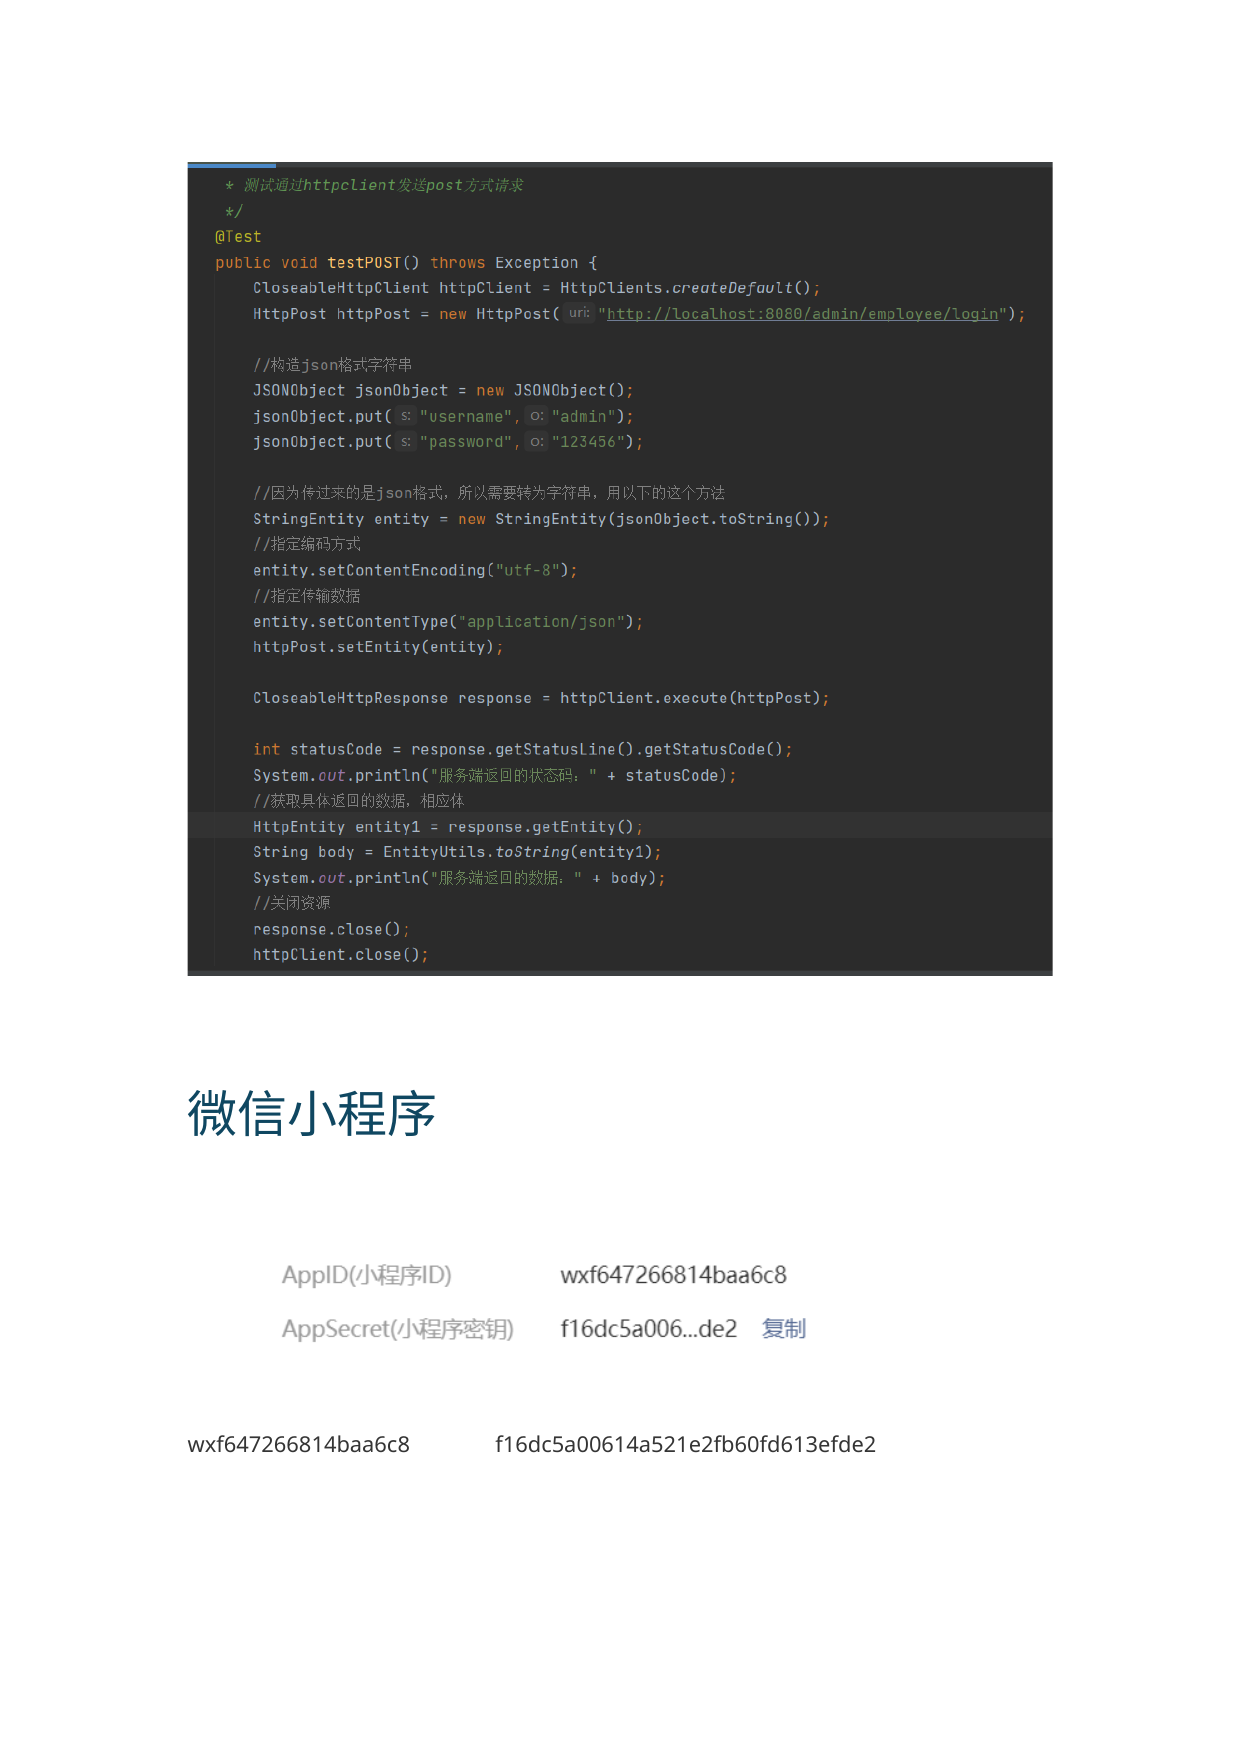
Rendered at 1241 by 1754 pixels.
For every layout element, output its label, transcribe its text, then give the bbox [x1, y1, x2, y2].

text wxf647266814baa6c8 f16dc5a00614a521e2fb60fd613efde2 [187, 1427, 1053, 1460]
subtitle 微信小程序 [187, 1062, 1053, 1159]
picture [187, 162, 1053, 976]
picture [187, 1178, 922, 1401]
